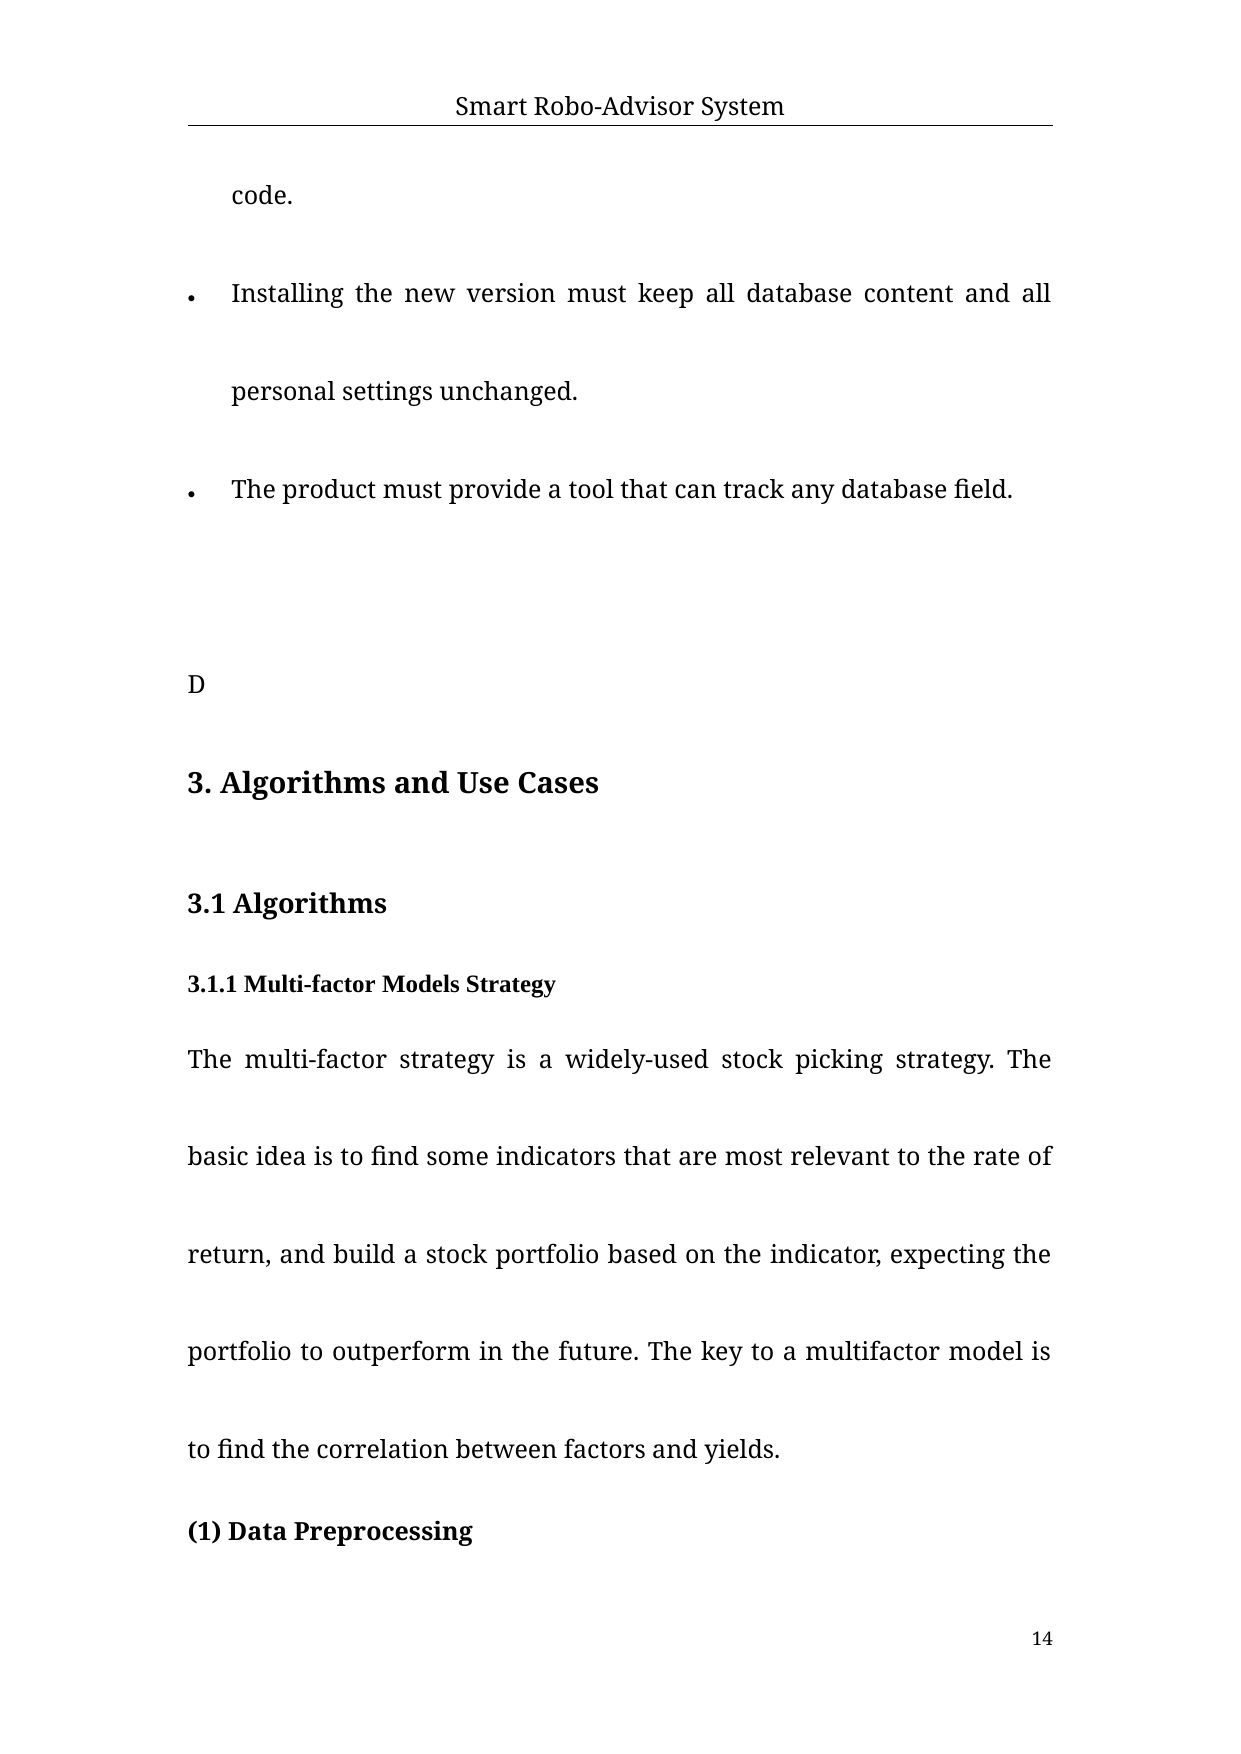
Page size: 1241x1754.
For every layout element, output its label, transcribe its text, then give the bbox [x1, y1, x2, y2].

text (1) Data Preprocessing [187, 1498, 1053, 1563]
subtitle 3.1 Algorithms [187, 871, 1053, 936]
text D [187, 652, 1053, 717]
list Installing the new version must keep all database content and all personal settings unchanged. [187, 260, 1053, 423]
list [187, 162, 1053, 227]
subtitle 3.1.1 Multi-factor Models Strategy [187, 967, 1053, 999]
text The multi-factor strategy is a widely-used stock picking strategy. The basic idea is to find some indicators that are most relevant to the rate of return, and build a stock portfolio based on the indicator, expecting the portfolio to outperform in the future. The key to a multifactor model is to find the correlation between factors and yields. [187, 1026, 1053, 1481]
list The product must provide a tool that can track any database field. [187, 456, 1053, 521]
subtitle 3. Algorithms and Use Cases [187, 750, 1053, 815]
